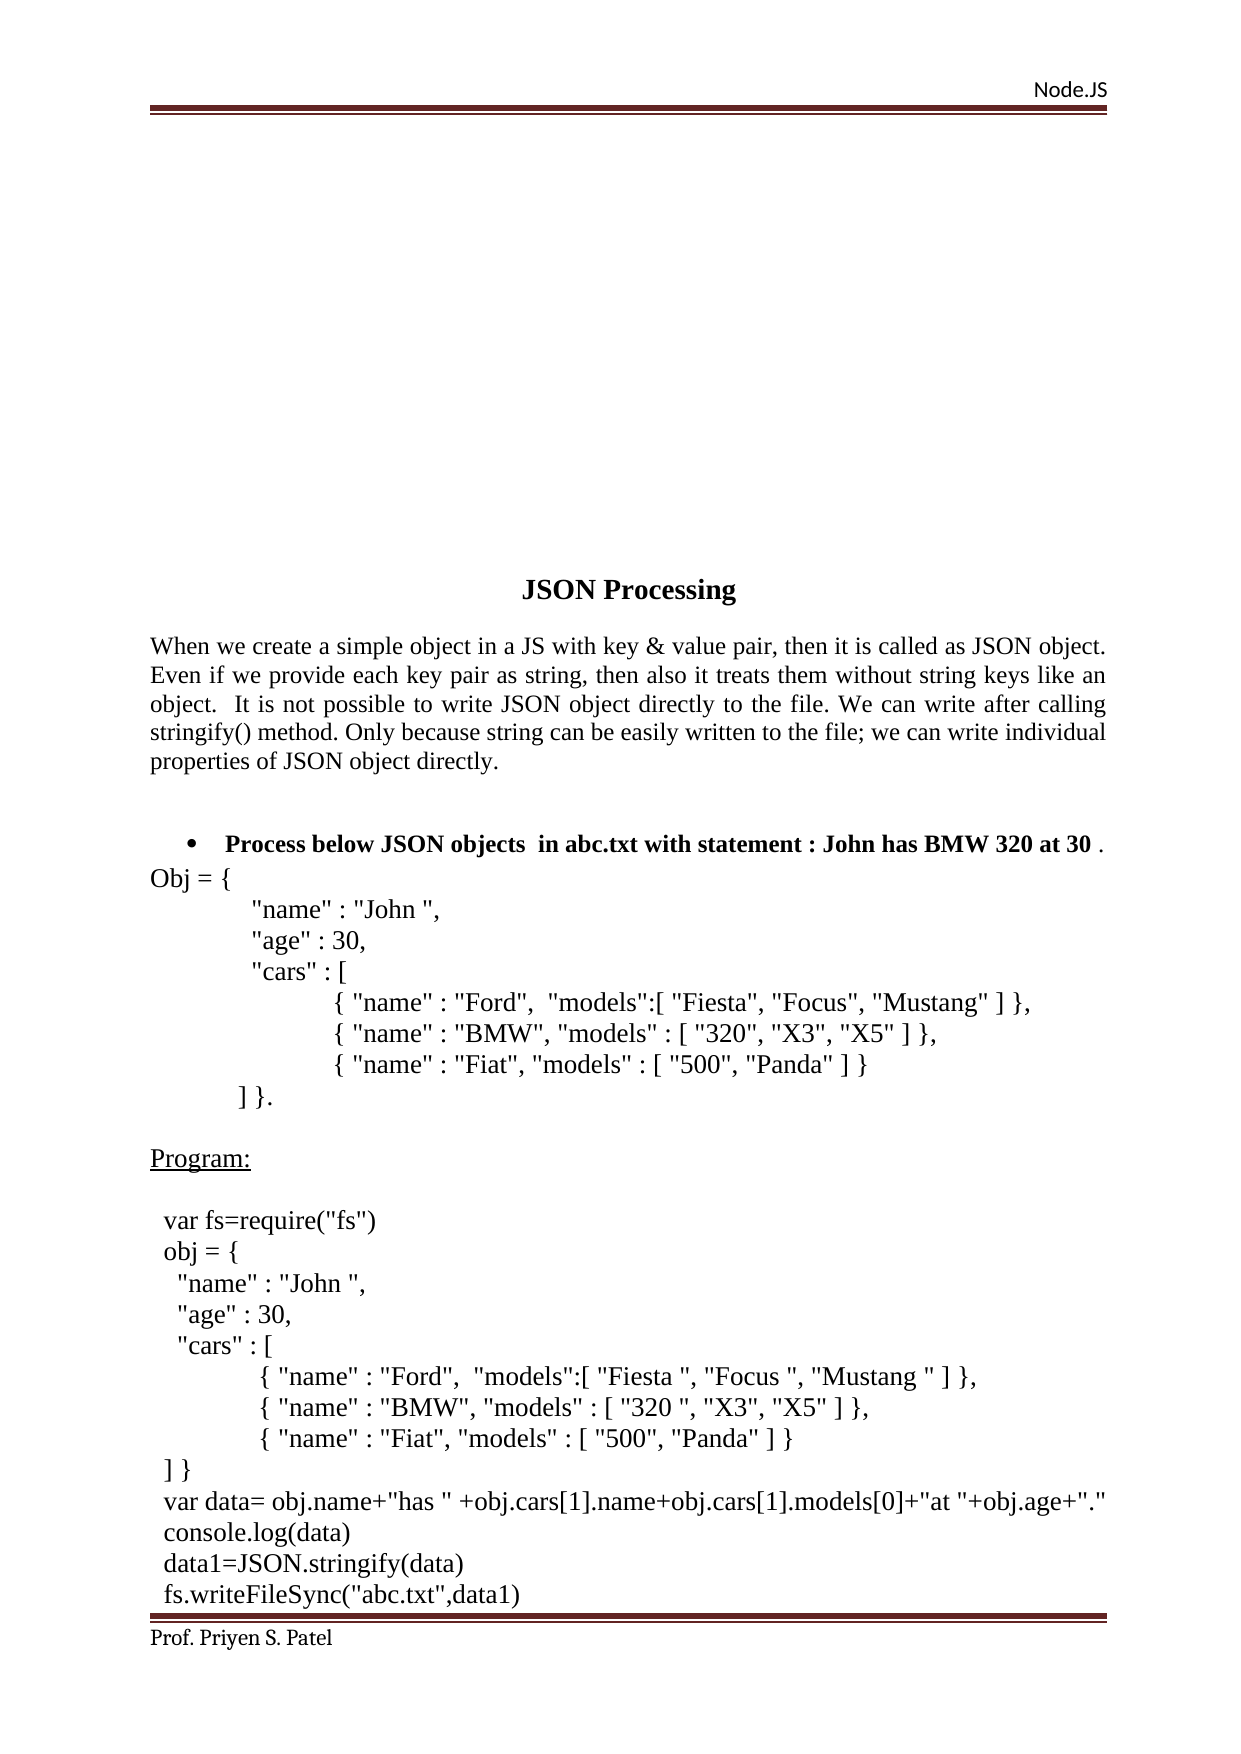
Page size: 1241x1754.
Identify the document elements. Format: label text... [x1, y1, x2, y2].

text obj = { [150, 1236, 1107, 1267]
text console.log(data) [150, 1516, 1107, 1547]
text var fs=require("fs") [150, 1204, 1107, 1236]
text { "name" : "Fiat", "models" : [ "500", "Panda" ] } [150, 1422, 1107, 1453]
text { "name" : "BMW", "models" : [ "320", "X3", "X5" ] }, [150, 1017, 1107, 1049]
text ] }. [150, 1080, 1107, 1111]
text When we create a simple object in a JS with key & value pair, then it is called as JSON object. Even if we provide each key pair as string, then also it treats them without string keys like an object. It is not possible to write JSON object directly to the file. We can write after calling stringify() method. Only because string can be easily written to the file; we can write individual properties of JSON object directly. [150, 631, 1107, 775]
text data1=JSON.stringify(data) [150, 1547, 1107, 1578]
list Process below JSON objects in abc.txt with statement : John has BMW 320 at 30 . [187, 829, 1107, 857]
text "age" : 30, [150, 924, 1107, 955]
text { "name" : "Ford", "models":[ "Fiesta ", "Focus ", "Mustang " ] }, [150, 1360, 1107, 1391]
text { "name" : "Fiat", "models" : [ "500", "Panda" ] } [150, 1049, 1107, 1080]
text Program: [150, 1142, 1107, 1173]
text { "name" : "Ford", "models":[ "Fiesta", "Focus", "Mustang" ] }, [150, 986, 1107, 1017]
text "age" : 30, [150, 1298, 1107, 1329]
text var data= obj.name+"has " +obj.cars[1].name+obj.cars[1].models[0]+"at "+obj.age+"." [150, 1485, 1107, 1516]
text { "name" : "BMW", "models" : [ "320 ", "X3", "X5" ] }, [150, 1391, 1107, 1422]
text "cars" : [ [150, 1329, 1107, 1360]
text fs.writeFileSync("abc.txt",data1) [150, 1578, 1107, 1609]
text Obj = { [150, 862, 1107, 893]
text "cars" : [ [150, 955, 1107, 986]
text "name" : "John ", [150, 893, 1107, 924]
text "name" : "John ", [150, 1267, 1107, 1298]
text JSON Processing [150, 572, 1107, 605]
text ] } [150, 1453, 1107, 1485]
